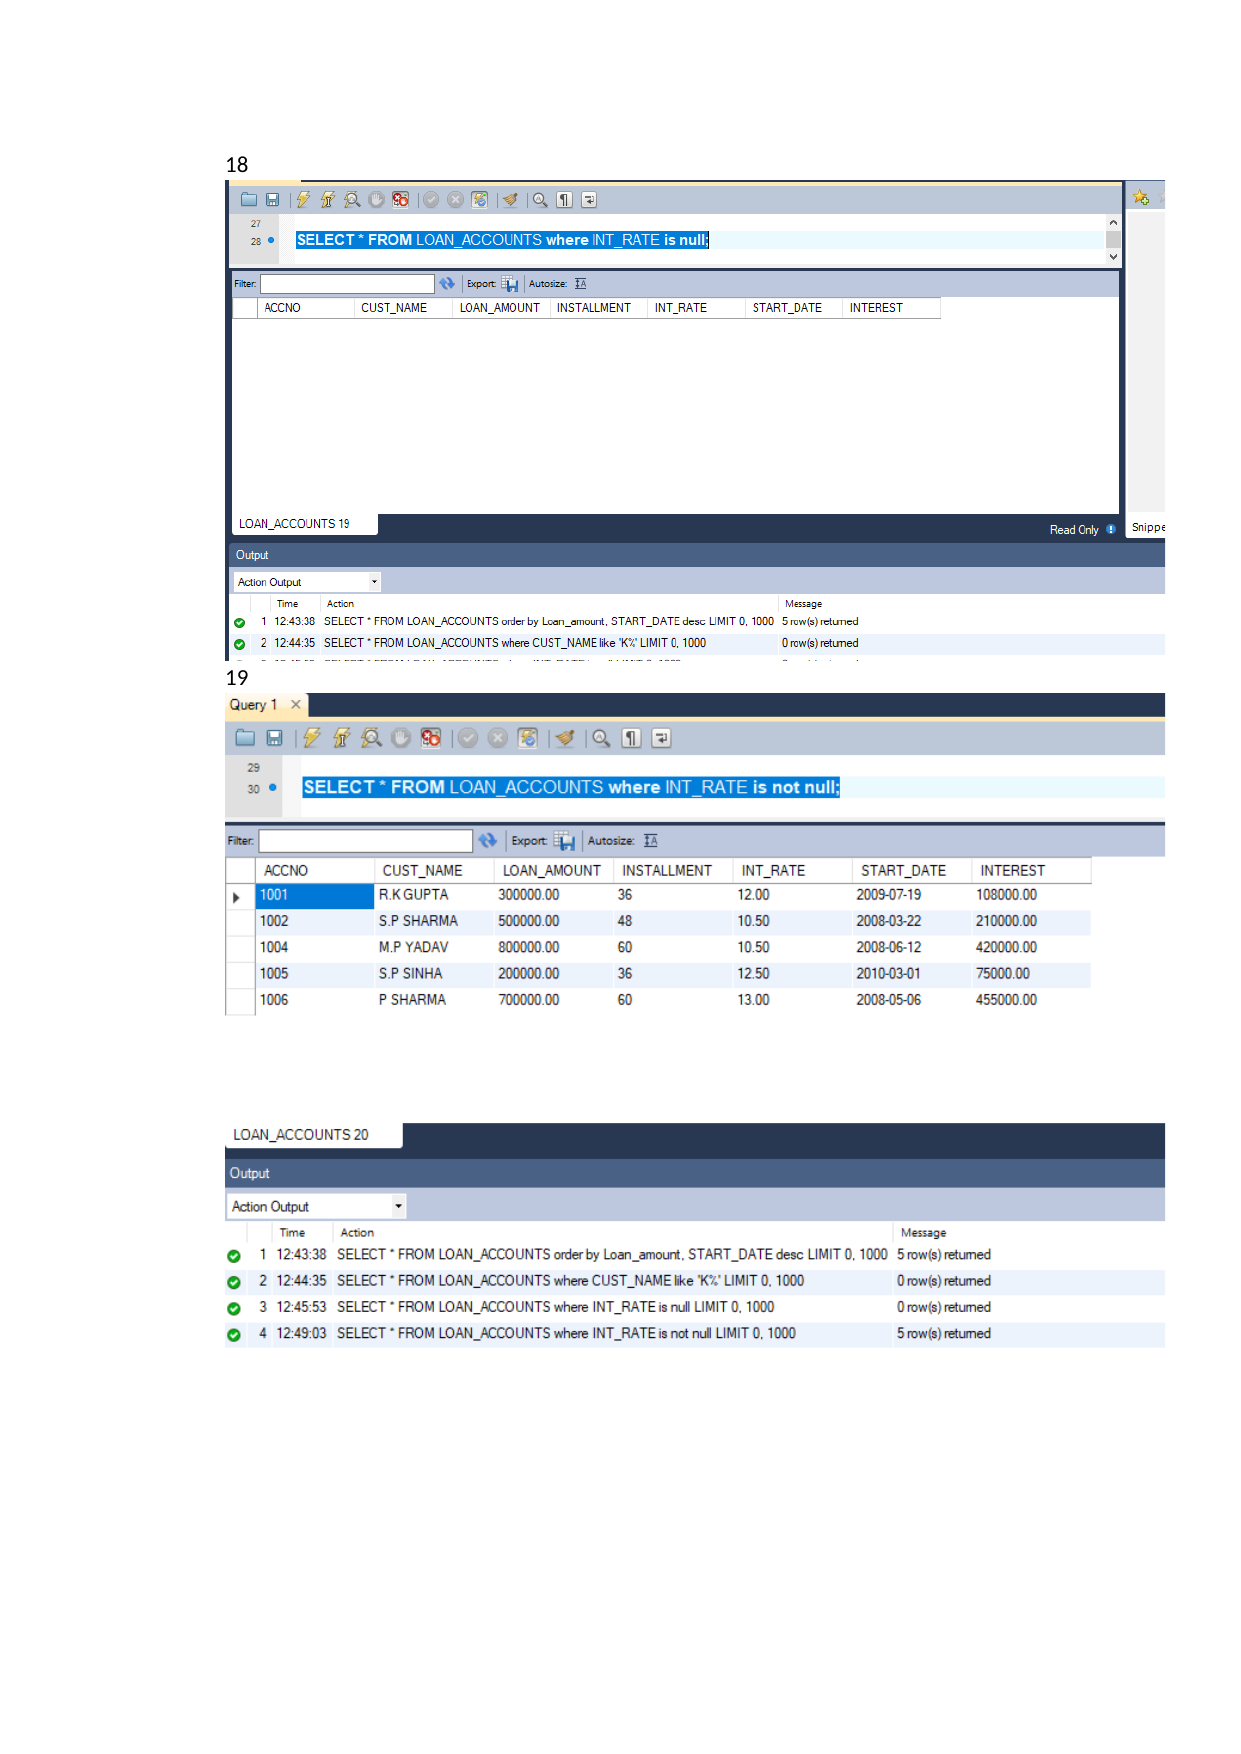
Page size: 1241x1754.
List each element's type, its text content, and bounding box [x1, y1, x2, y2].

picture [225, 180, 1166, 661]
list 19 [225, 663, 1090, 693]
picture [225, 693, 1166, 1355]
list 18 [225, 150, 1090, 180]
